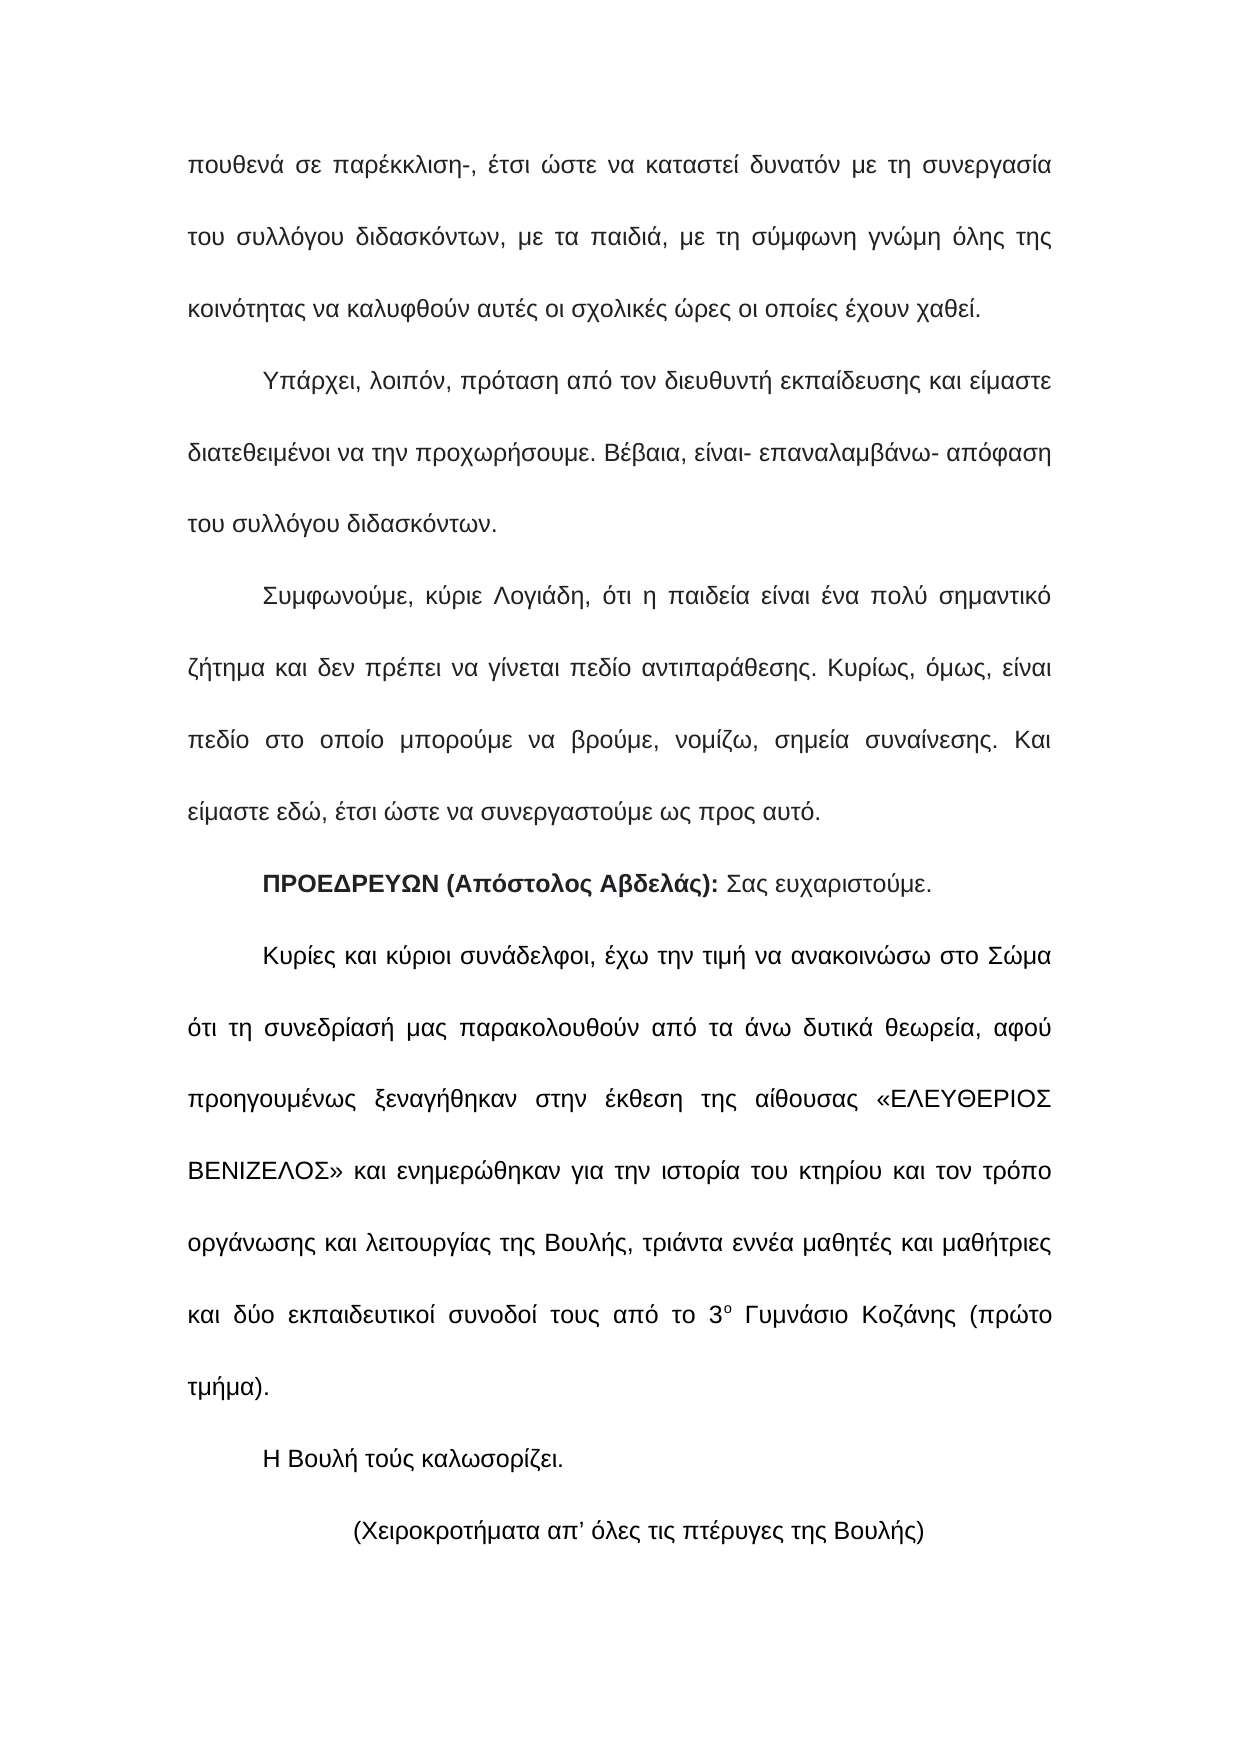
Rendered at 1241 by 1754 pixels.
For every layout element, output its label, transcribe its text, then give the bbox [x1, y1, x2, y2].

text ΠΡΟΕΔΡΕΥΩΝ (Απόστολος Αβδελάς): Σας ευχαριστούμε. [187, 869, 1053, 897]
text Συμφωνούμε, κύριε Λογιάδη, ότι η παιδεία είναι ένα πολύ σημαντικό ζήτημα και δεν πρέπει να γίνεται πεδίο αντιπαράθεσης. Κυρίως, όμως, είναι πεδίο στο οποίο μπορούμε να βρούμε, νομίζω, σημεία συναίνεσης. Και είμαστε εδώ, έτσι ώστε να συνεργαστούμε ως προς αυτό. [187, 581, 1053, 826]
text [187, 150, 1053, 322]
text Υπάρχει, λοιπόν, πρόταση από τον διευθυντή εκπαίδευσης και είμαστε διατεθειμένοι να την προχωρήσουμε. Βέβαια, είναι- επαναλαμβάνω- απόφαση του συλλόγου διδασκόντων. [187, 366, 1053, 538]
text (Χειροκροτήματα απ’ όλες τις πτέρυγες της Βουλής) [225, 1516, 1053, 1544]
text Κυρίες και κύριοι συνάδελφοι, έχω την τιμή να ανακοινώσω στο Σώμα ότι τη συνεδρίασή μας παρακολουθούν από τα άνω δυτικά θεωρεία, αφού προηγουμένως ξεναγήθηκαν στην έκθεση της αίθουσας «ΕΛΕΥΘΕΡΙΟΣ ΒΕΝΙΖΕΛΟΣ» και ενημερώθηκαν για την ιστορία του κτηρίου και τον τρόπο οργάνωσης και λειτουργίας της Βουλής, τριάντα εννέα μαθητές και μαθήτριες και δύο εκπαιδευτικοί συνοδοί τους από το 3ο Γυμνάσιο Κοζάνης (πρώτο τμήμα). [187, 941, 1053, 1401]
text Η Βουλή τούς καλωσορίζει. [187, 1444, 1053, 1472]
